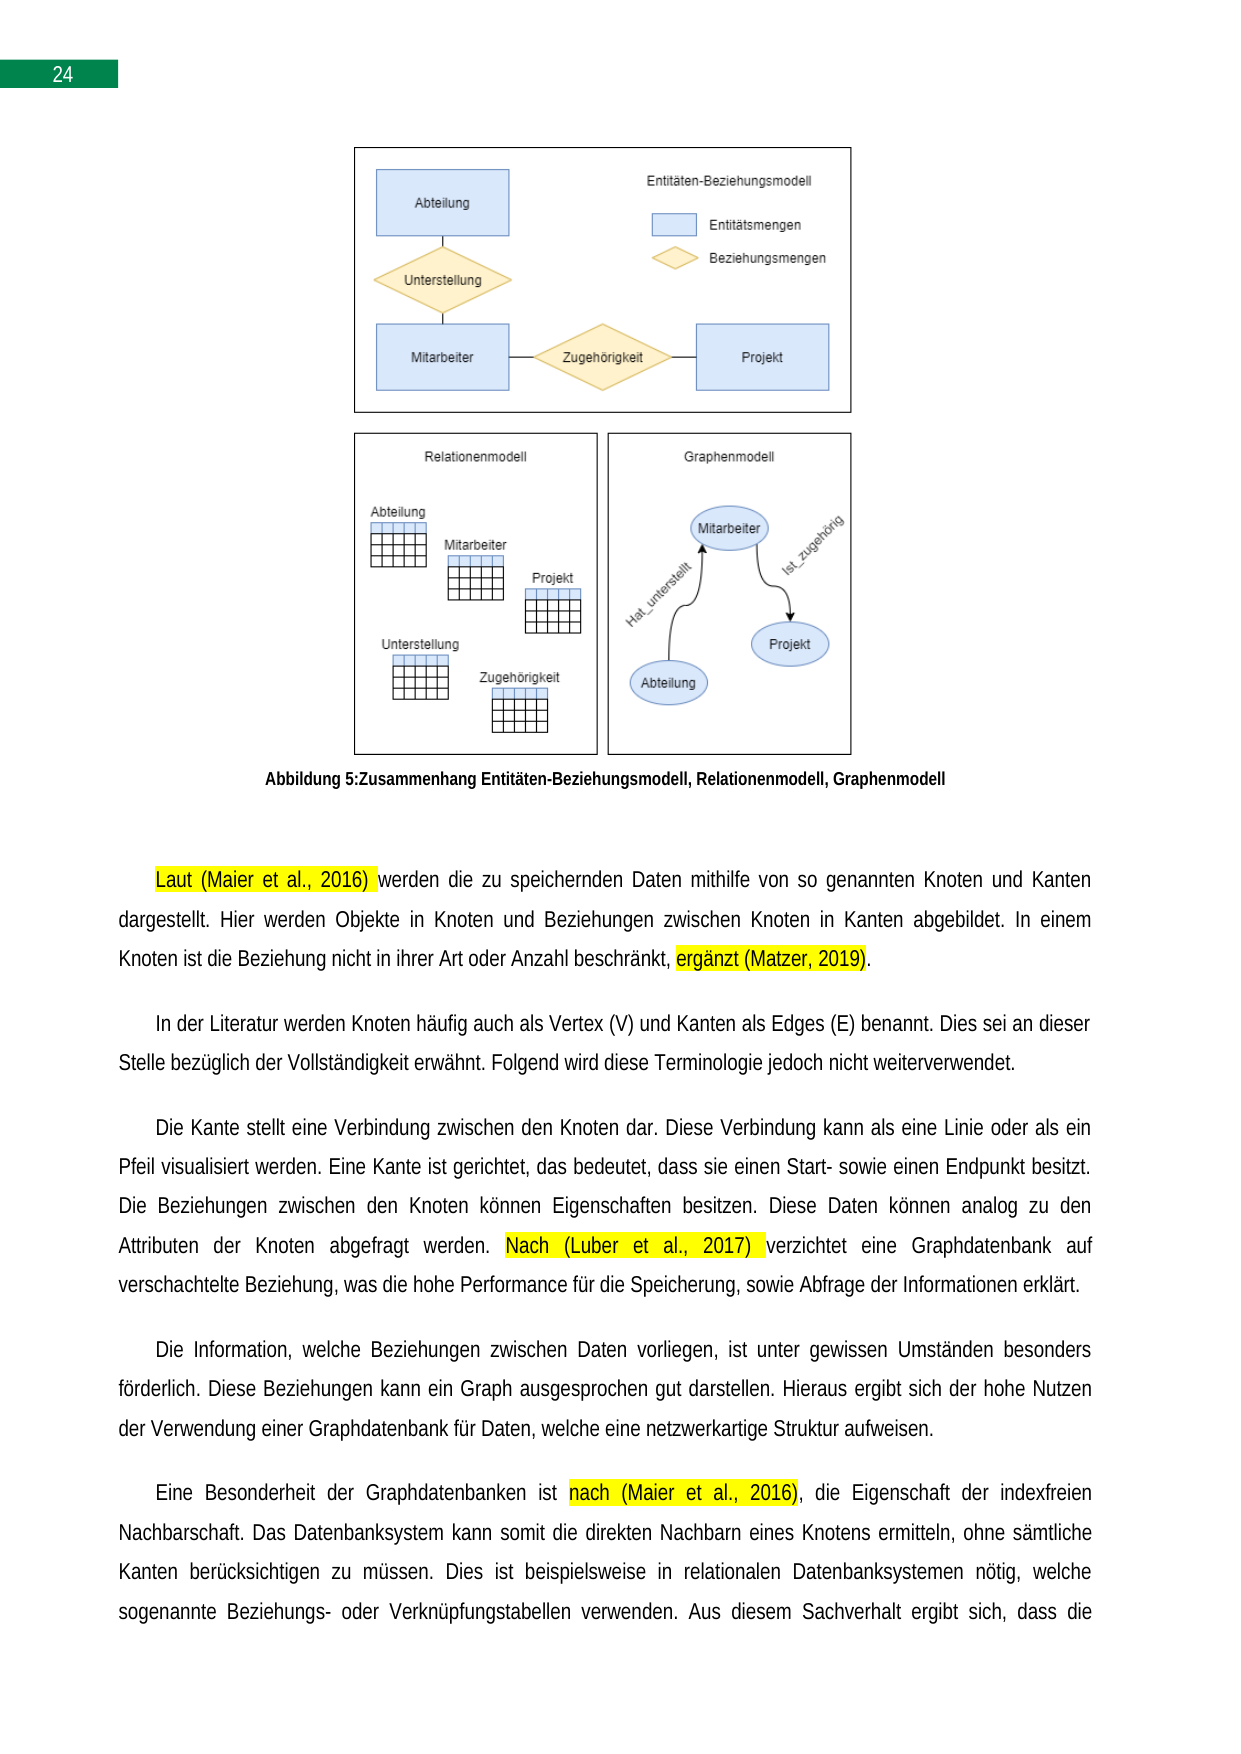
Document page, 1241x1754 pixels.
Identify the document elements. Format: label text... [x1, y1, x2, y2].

text Die Kante stellt eine Verbindung zwischen den Knoten dar. Diese Verbindung kann als eine Linie oder als ein Pfeil visualisiert werden. Eine Kante ist gerichtet, das bedeutet, dass sie einen Start- sowie einen Endpunkt besitzt. Die Beziehungen zwischen den Knoten können Eigenschaften besitzen. Diese Daten können analog zu den Attributen der Knoten abgefragt werden. Nach (Luber et al., 2017) verzichtet eine Graphdatenbank auf verschachtelte Beziehung, was die hohe Performance für die Speicherung, sowie Abfrage der Informationen erklärt. [118, 1113, 1092, 1298]
text In der Literatur werden Knoten häufig auch als Vertex (V) und Kanten als Edges (E) benannt. Dies sei an dieser Stelle bezüglich der Vollständigkeit erwähnt. Folgend wird diese Terminologie jedoch nicht weiterverwendet. [118, 1009, 1092, 1075]
text Laut (Maier et al., 2016) werden die zu speichernden Daten mithilfe von so genannten Knoten und Kanten dargestellt. Hier werden Objekte in Knoten und Beziehungen zwischen Knoten in Kanten abgebildet. In einem Knoten ist die Beziehung nicht in ihrer Art oder Anzahl beschränkt, ergänzt (Matzer, 2019). [118, 866, 1092, 971]
picture [354, 147, 857, 755]
text Die Information, welche Beziehungen zwischen Daten vorliegen, ist unter gewissen Umständen besonders förderlich. Diese Beziehungen kann ein Graph ausgesprochen gut darstellen. Hieraus ergibt sich der hohe Nutzen der Verwendung einer Graphdatenbank für Daten, welche eine netzwerkartige Struktur aufweisen. [118, 1336, 1092, 1441]
text Abbildung 5:Zusammenhang Entitäten-Beziehungsmodell, Relationenmodell, Graphenmodell [133, 768, 1078, 789]
